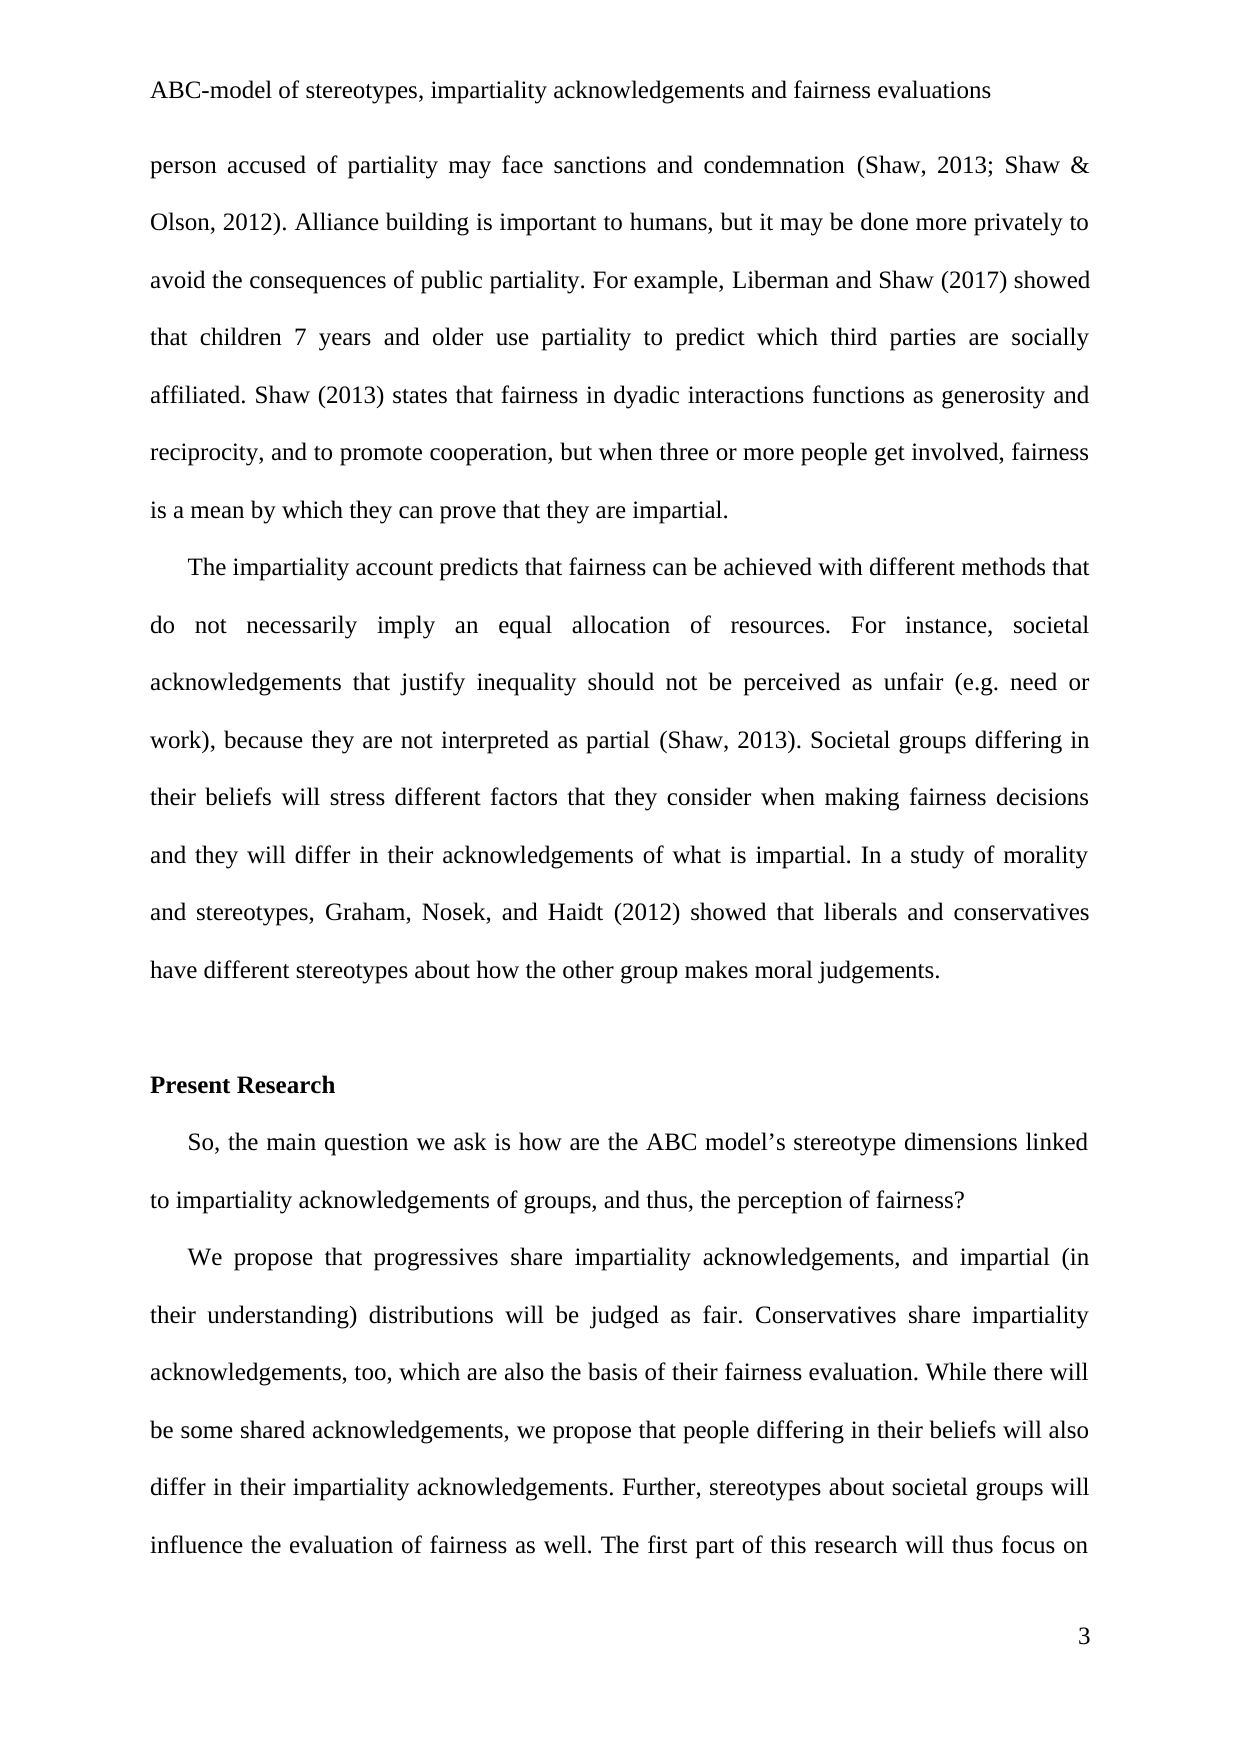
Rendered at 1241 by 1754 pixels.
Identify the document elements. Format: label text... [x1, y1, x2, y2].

text So, the main question we ask is how are the ABC model’s stereotype dimensions linked to impartiality acknowledgements of groups, and thus, the perception of fairness? [150, 1127, 1090, 1214]
text The impartiality account predicts that fairness can be achieved with different methods that do not necessarily imply an equal allocation of resources. For instance, societal acknowledgements that justify inequality should not be perceived as unfair (e.g. need or work), because they are not interpreted as partial (Shaw, 2013). Societal groups differing in their beliefs will stress different factors that they consider when making fairness decisions and they will differ in their acknowledgements of what is impartial. In a study of morality and stereotypes, Graham, Nosek, and Haidt (2012) showed that liberals and conservatives have different stereotypes about how the other group makes moral judgements. [150, 552, 1090, 984]
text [150, 1242, 1090, 1559]
text Present Research [150, 1070, 1090, 1099]
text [150, 150, 1090, 524]
